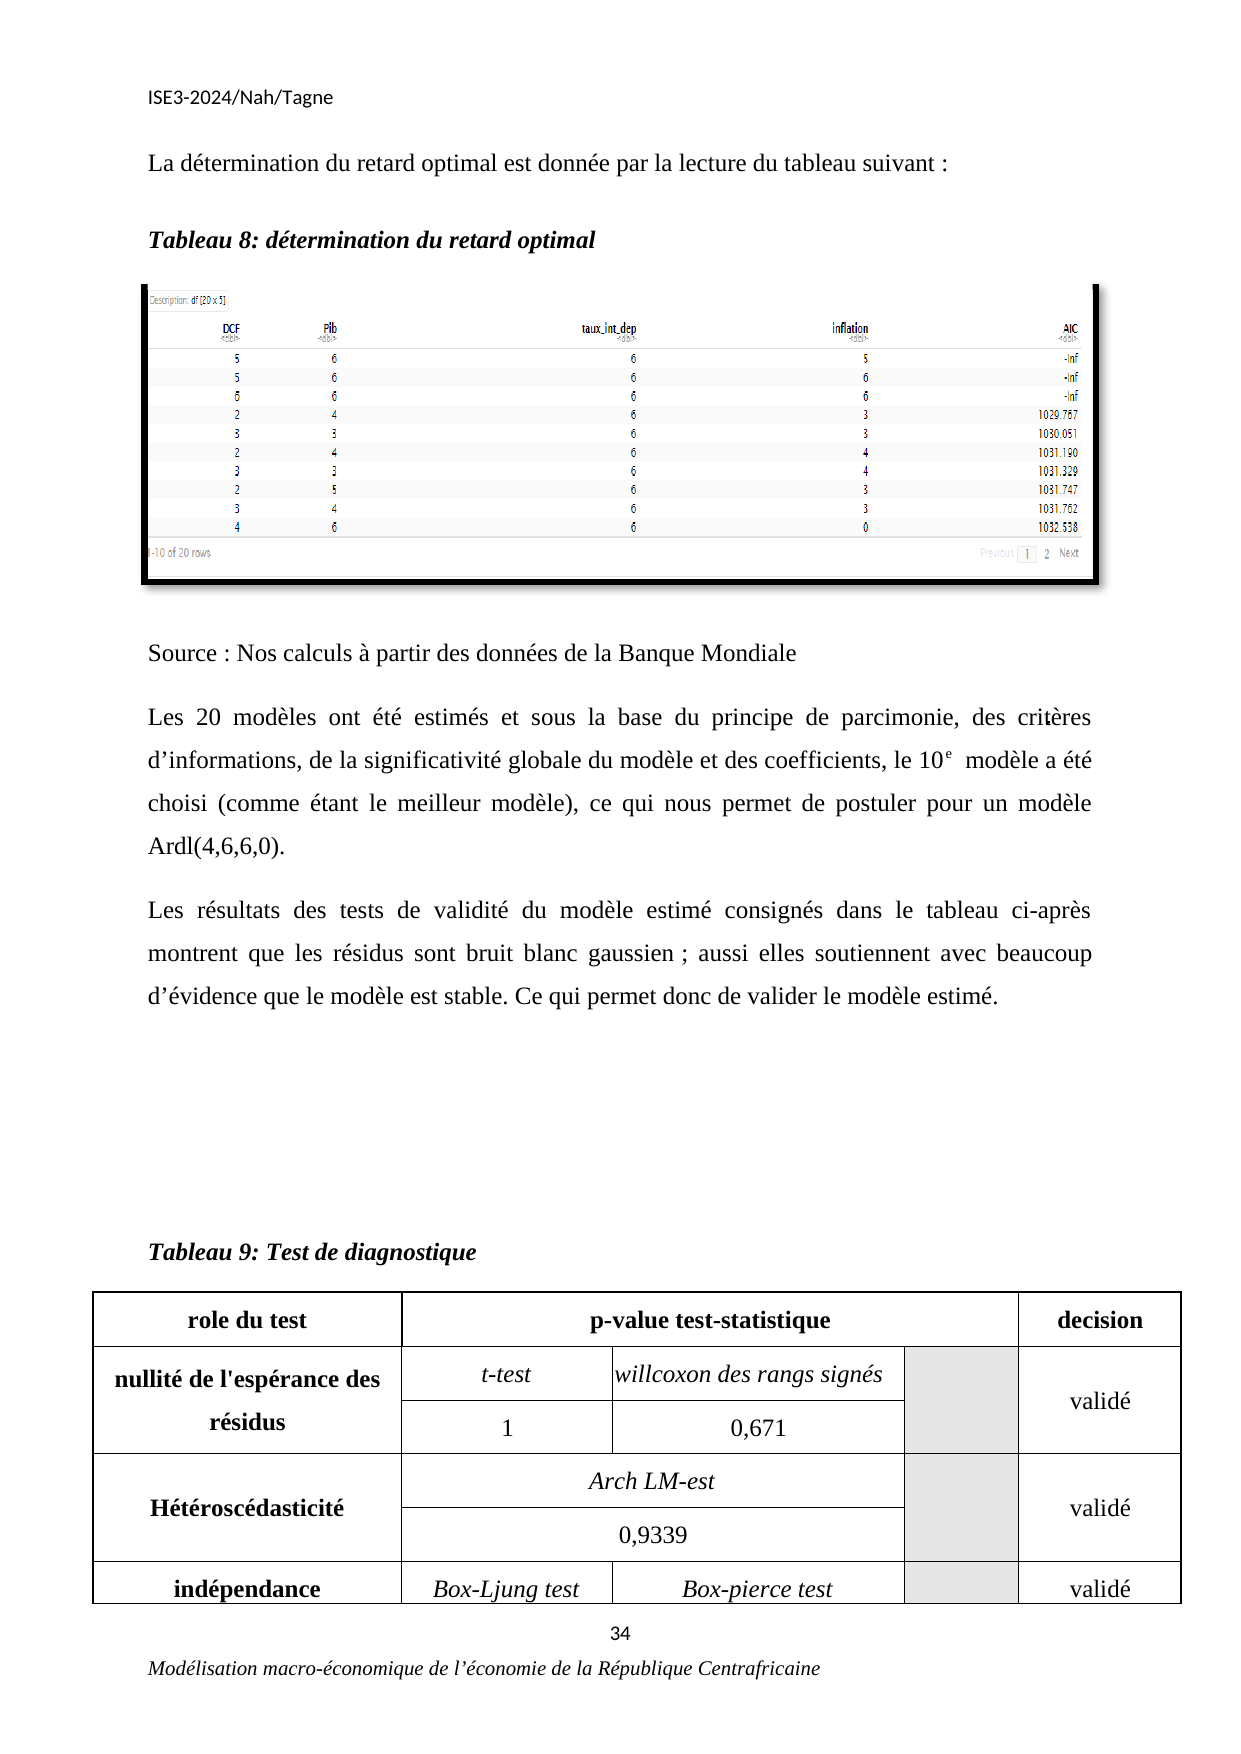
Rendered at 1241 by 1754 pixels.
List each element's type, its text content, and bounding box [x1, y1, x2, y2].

table_cell t-test [402, 1347, 612, 1399]
table_header decision [1019, 1293, 1180, 1346]
table_cell [905, 1347, 1018, 1453]
table_cell willcoxon des rangs signés [613, 1347, 904, 1399]
table_cell indépendance [94, 1562, 401, 1603]
table_cell 0,9339 [402, 1508, 904, 1561]
table_header p-value test-statistique [403, 1293, 1018, 1346]
table_cell Arch LM-est [402, 1454, 904, 1507]
text Les 20 modèles ont été estimés et sous la base du principe de parcimonie, des critères d’informations, de la significativité globale du modèle et des coefficients, le 10e modèle a été choisi (comme étant le meilleur modèle), ce qui nous permet de postuler pour un modèle Ardl(4,6,6,0). [148, 702, 1093, 860]
table_cell 0,671 [613, 1401, 904, 1453]
table_cell validé [1019, 1454, 1180, 1561]
table_cell validé [1019, 1562, 1180, 1603]
table_cell Box-Ljung test [402, 1562, 612, 1603]
table_cell Hétéroscédasticité [94, 1454, 401, 1561]
table_header role du test [94, 1293, 401, 1346]
text Source : Nos calculs à partir des données de la Banque Mondiale [148, 595, 1093, 667]
table_cell Box-pierce test [613, 1562, 904, 1603]
table_cell [905, 1562, 1018, 1603]
text La détermination du retard optimal est donnée par la lecture du tableau suivant : [148, 148, 1093, 176]
table_cell [905, 1454, 1018, 1561]
table_cell 1 [402, 1401, 612, 1453]
table_cell validé [1019, 1347, 1180, 1453]
table_cell nullité de l'espérance des résidus [94, 1347, 401, 1453]
text Les résultats des tests de validité du modèle estimé consignés dans le tableau ci-après montrent que les résidus sont bruit blanc gaussien ; aussi elles soutiennent avec beaucoup d’évidence que le modèle est stable. Ce qui permet donc de valider le modèle estimé. [148, 895, 1093, 1010]
text Tableau 9: Test de diagnostique [148, 1237, 1093, 1266]
picture [148, 291, 1093, 579]
